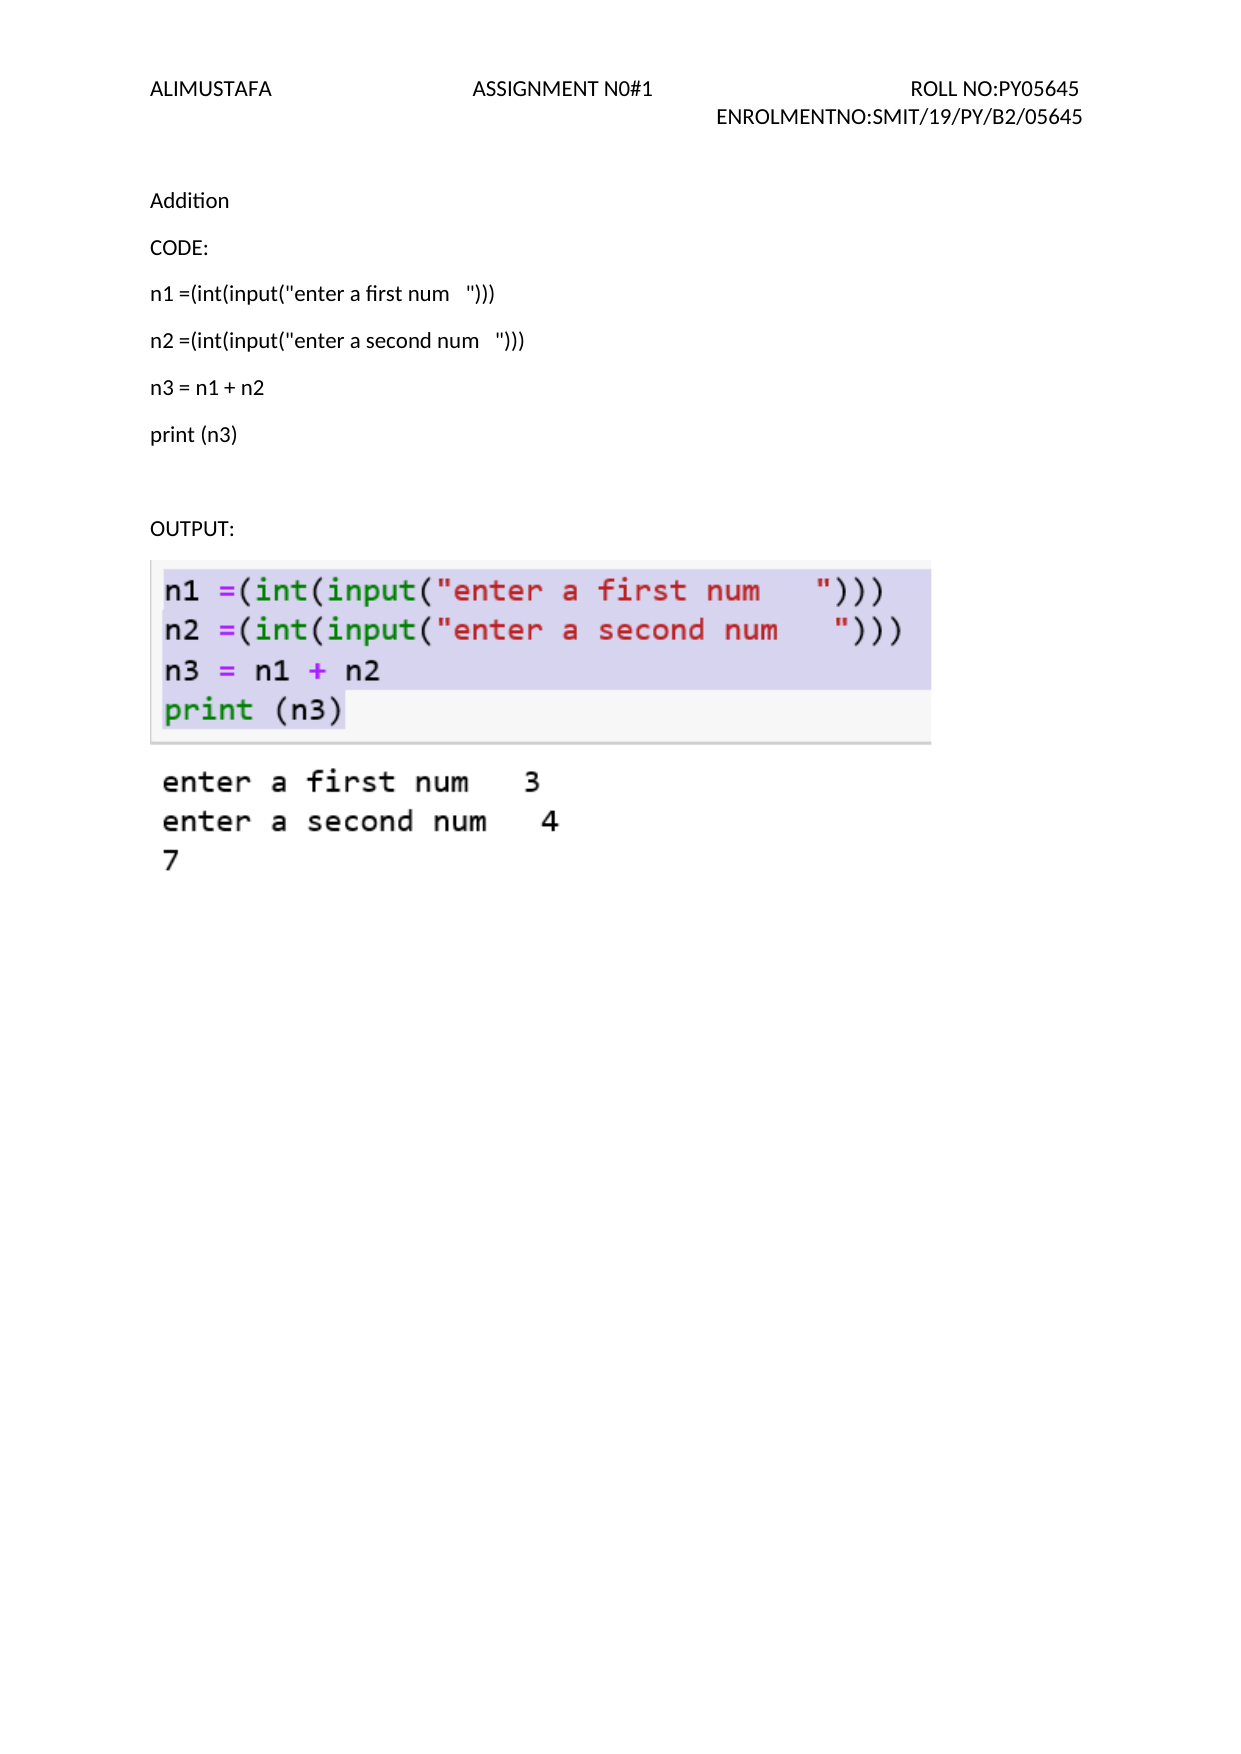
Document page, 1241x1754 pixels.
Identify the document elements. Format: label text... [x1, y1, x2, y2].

text OUTPUT: [150, 514, 1090, 542]
text n3 = n1 + n2 [150, 373, 1090, 401]
text n2 =(int(input("enter a second num "))) [150, 326, 1090, 354]
picture [150, 560, 932, 880]
text print (n3) [150, 420, 1090, 448]
text Addition [150, 186, 1090, 214]
text CODE: [150, 233, 1090, 261]
text n1 =(int(input("enter a first num "))) [150, 279, 1090, 308]
